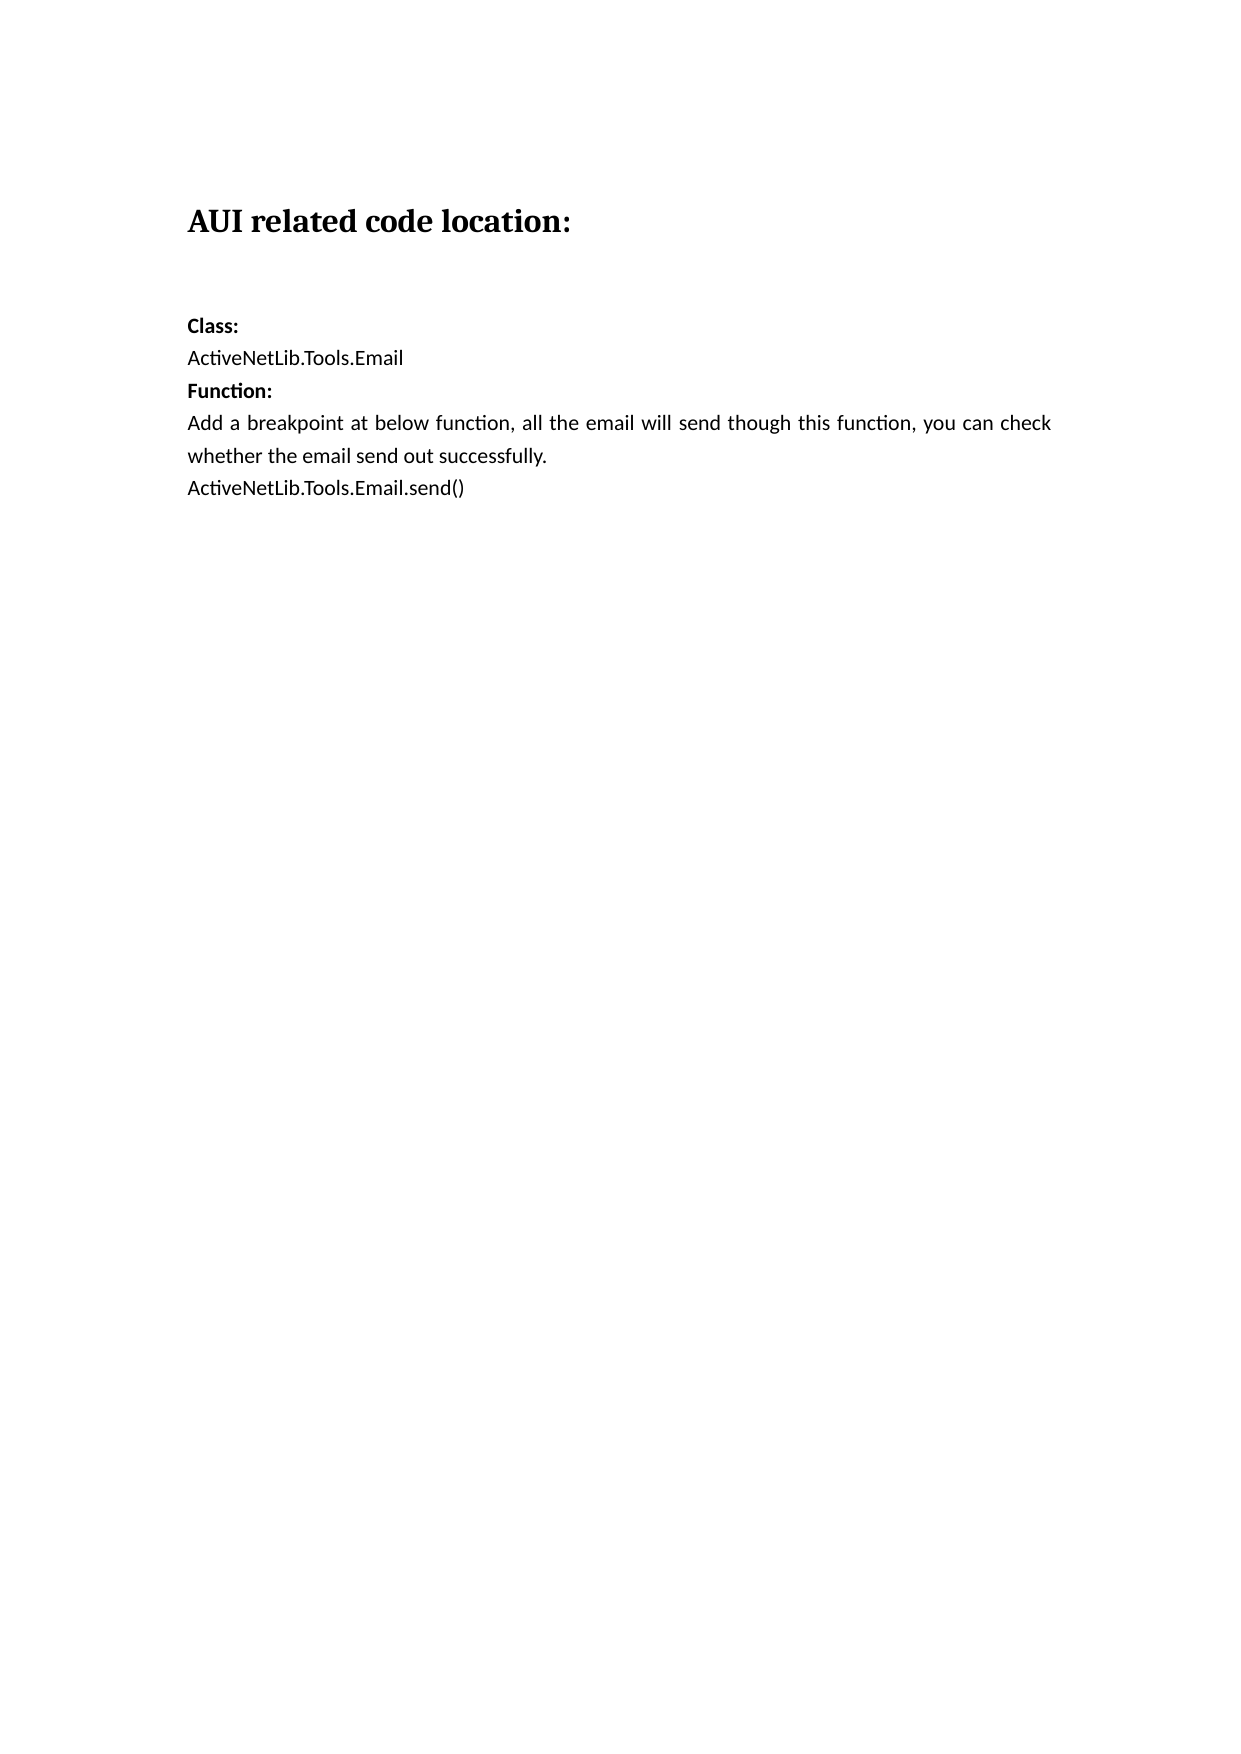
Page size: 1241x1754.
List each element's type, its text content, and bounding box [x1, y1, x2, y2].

text Add a breakpoint at below function, all the email will send though this function, you can check whether the email send out successfully. [187, 407, 1053, 472]
text Class: [187, 309, 1053, 342]
text ActiveNetLib.Tools.Email.send() [187, 472, 1053, 504]
text ActiveNetLib.Tools.Email [187, 342, 1053, 374]
text Function: [187, 374, 1053, 407]
subtitle AUI related code location: [187, 189, 1053, 254]
